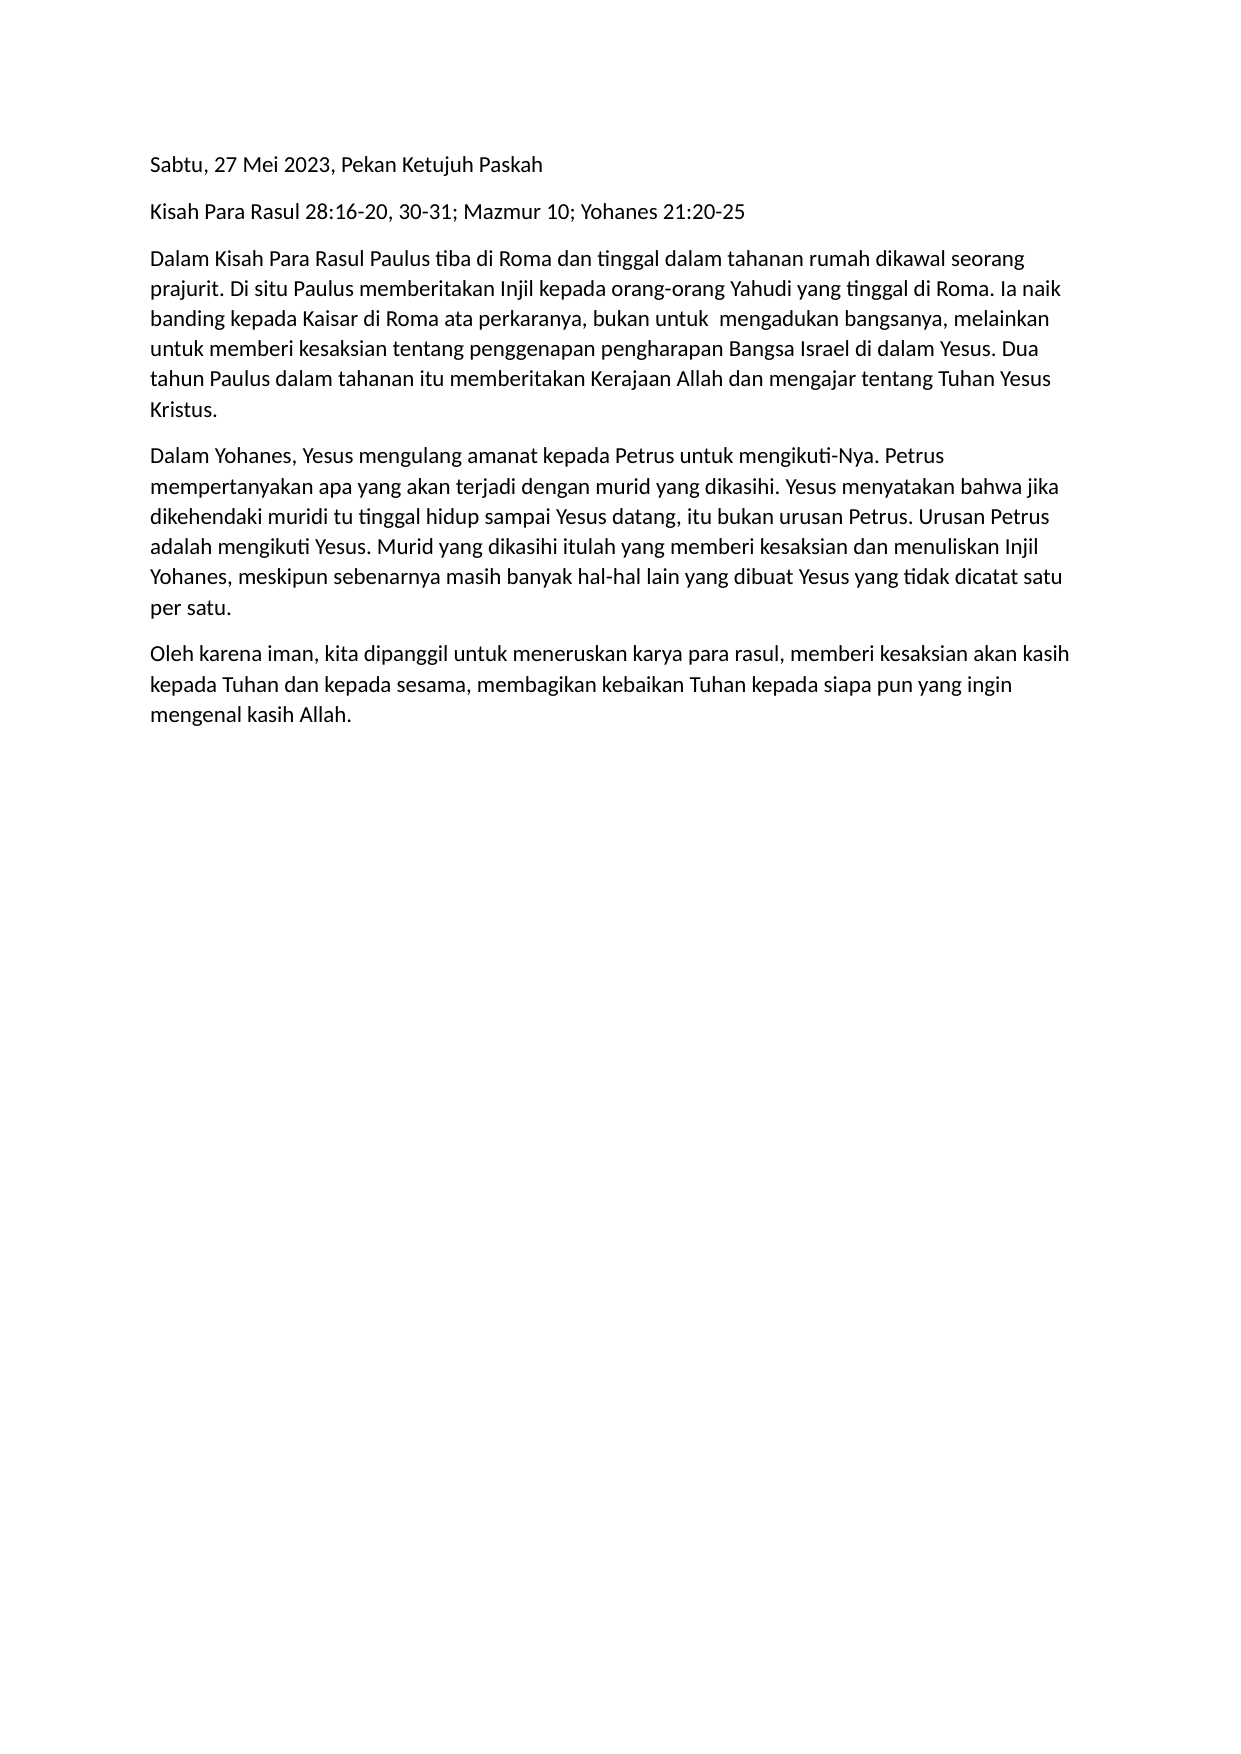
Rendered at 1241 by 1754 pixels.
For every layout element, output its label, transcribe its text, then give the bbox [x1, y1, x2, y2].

text Kisah Para Rasul 28:16-20, 30-31; Mazmur 10; Yohanes 21:20-25 [150, 197, 1090, 225]
text Sabtu, 27 Mei 2023, Pekan Ketujuh Paskah [150, 150, 1090, 178]
text Dalam Yohanes, Yesus mengulang amanat kepada Petrus untuk mengikuti-Nya. Petrus mempertanyakan apa yang akan terjadi dengan murid yang dikasihi. Yesus menyatakan bahwa jika dikehendaki muridi tu tinggal hidup sampai Yesus datang, itu bukan urusan Petrus. Urusan Petrus adalah mengikuti Yesus. Murid yang dikasihi itulah yang memberi kesaksian dan menuliskan Injil Yohanes, meskipun sebenarnya masih banyak hal-hal lain yang dibuat Yesus yang tidak dicatat satu per satu. [150, 442, 1090, 621]
text Dalam Kisah Para Rasul Paulus tiba di Roma dan tinggal dalam tahanan rumah dikawal seorang prajurit. Di situ Paulus memberitakan Injil kepada orang-orang Yahudi yang tinggal di Roma. Ia naik banding kepada Kaisar di Roma ata perkaranya, bukan untuk mengadukan bangsanya, melainkan untuk memberi kesaksian tentang penggenapan pengharapan Bangsa Israel di dalam Yesus. Dua tahun Paulus dalam tahanan itu memberitakan Kerajaan Allah dan mengajar tentang Tuhan Yesus Kristus. [150, 244, 1090, 423]
text Oleh karena iman, kita dipanggil untuk meneruskan karya para rasul, memberi kesaksian akan kasih kepada Tuhan dan kepada sesama, membagikan kebaikan Tuhan kepada siapa pun yang ingin mengenal kasih Allah. [150, 639, 1090, 728]
